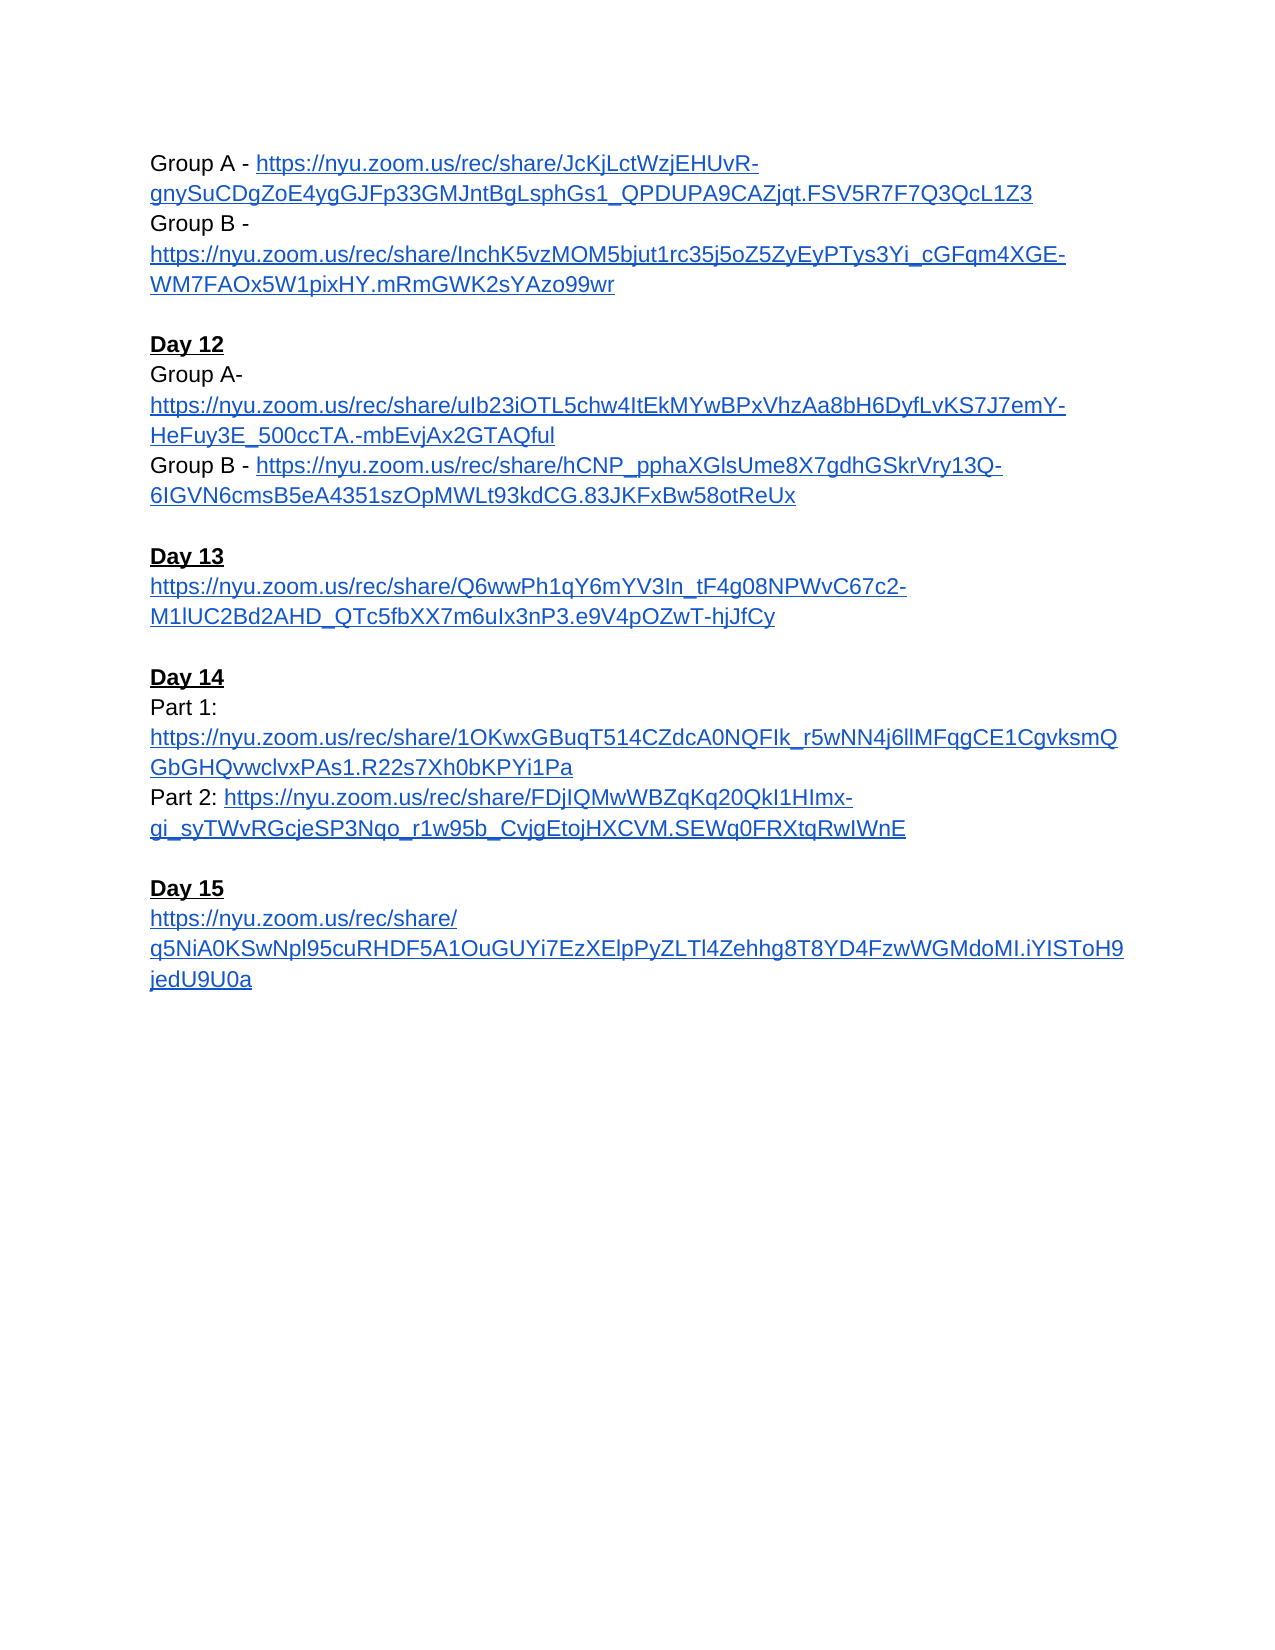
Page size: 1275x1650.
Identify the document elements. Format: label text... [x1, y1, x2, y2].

text https://nyu.zoom.us/rec/share/q5NiA0KSwNpl95cuRHDF5A1OuGUYi7EzXElpPyZLTl4Zehhg8T8YD4FzwWGMdoMI.iYISToH9jedU9U0a [150, 905, 1125, 992]
text Day 13 [150, 543, 1125, 569]
text Part 2: https://nyu.zoom.us/rec/share/FDjIQMwWBZqKq20QkI1HImx-gi_syTWvRGcjeSP3Nqo_r1w95b_CvjgEtojHXCVM.SEWq0FRXtqRwIWnE [150, 784, 1125, 841]
text Day 12 [150, 331, 1125, 358]
text Group A - https://nyu.zoom.us/rec/share/JcKjLctWzjEHUvR-gnySuCDgZoE4ygGJFp33GMJntBgLsphGs1_QPDUPA9CAZjqt.FSV5R7F7Q3QcL1Z3 [150, 150, 1125, 207]
text Day 15 [150, 875, 1125, 901]
text https://nyu.zoom.us/rec/share/Q6wwPh1qY6mYV3In_tF4g08NPWvC67c2-M1lUC2Bd2AHD_QTc5fbXX7m6uIx3nP3.e9V4pOZwT-hjJfCy [150, 573, 1125, 629]
text Group B - https://nyu.zoom.us/rec/share/hCNP_pphaXGlsUme8X7gdhGSkrVry13Q-6IGVN6cmsB5eA4351szOpMWLt93kdCG.83JKFxBw58otReUx [150, 452, 1125, 509]
text Part 1: https://nyu.zoom.us/rec/share/1OKwxGBuqT514CZdcA0NQFIk_r5wNN4j6llMFqgCE1CgvksmQGbGHQvwclvxPAs1.R22s7Xh0bKPYi1Pa [150, 694, 1125, 781]
text Group A- https://nyu.zoom.us/rec/share/uIb23iOTL5chw4ItEkMYwBPxVhzAa8bH6DyfLvKS7J7emY-HeFuy3E_500ccTA.-mbEvjAx2GTAQful [150, 361, 1125, 448]
text Day 14 [150, 663, 1125, 690]
text Group B - https://nyu.zoom.us/rec/share/InchK5vzMOM5bjut1rc35j5oZ5ZyEyPTys3Yi_cGFqm4XGE-WM7FAOx5W1pixHY.mRmGWK2sYAzo99wr [150, 210, 1125, 297]
